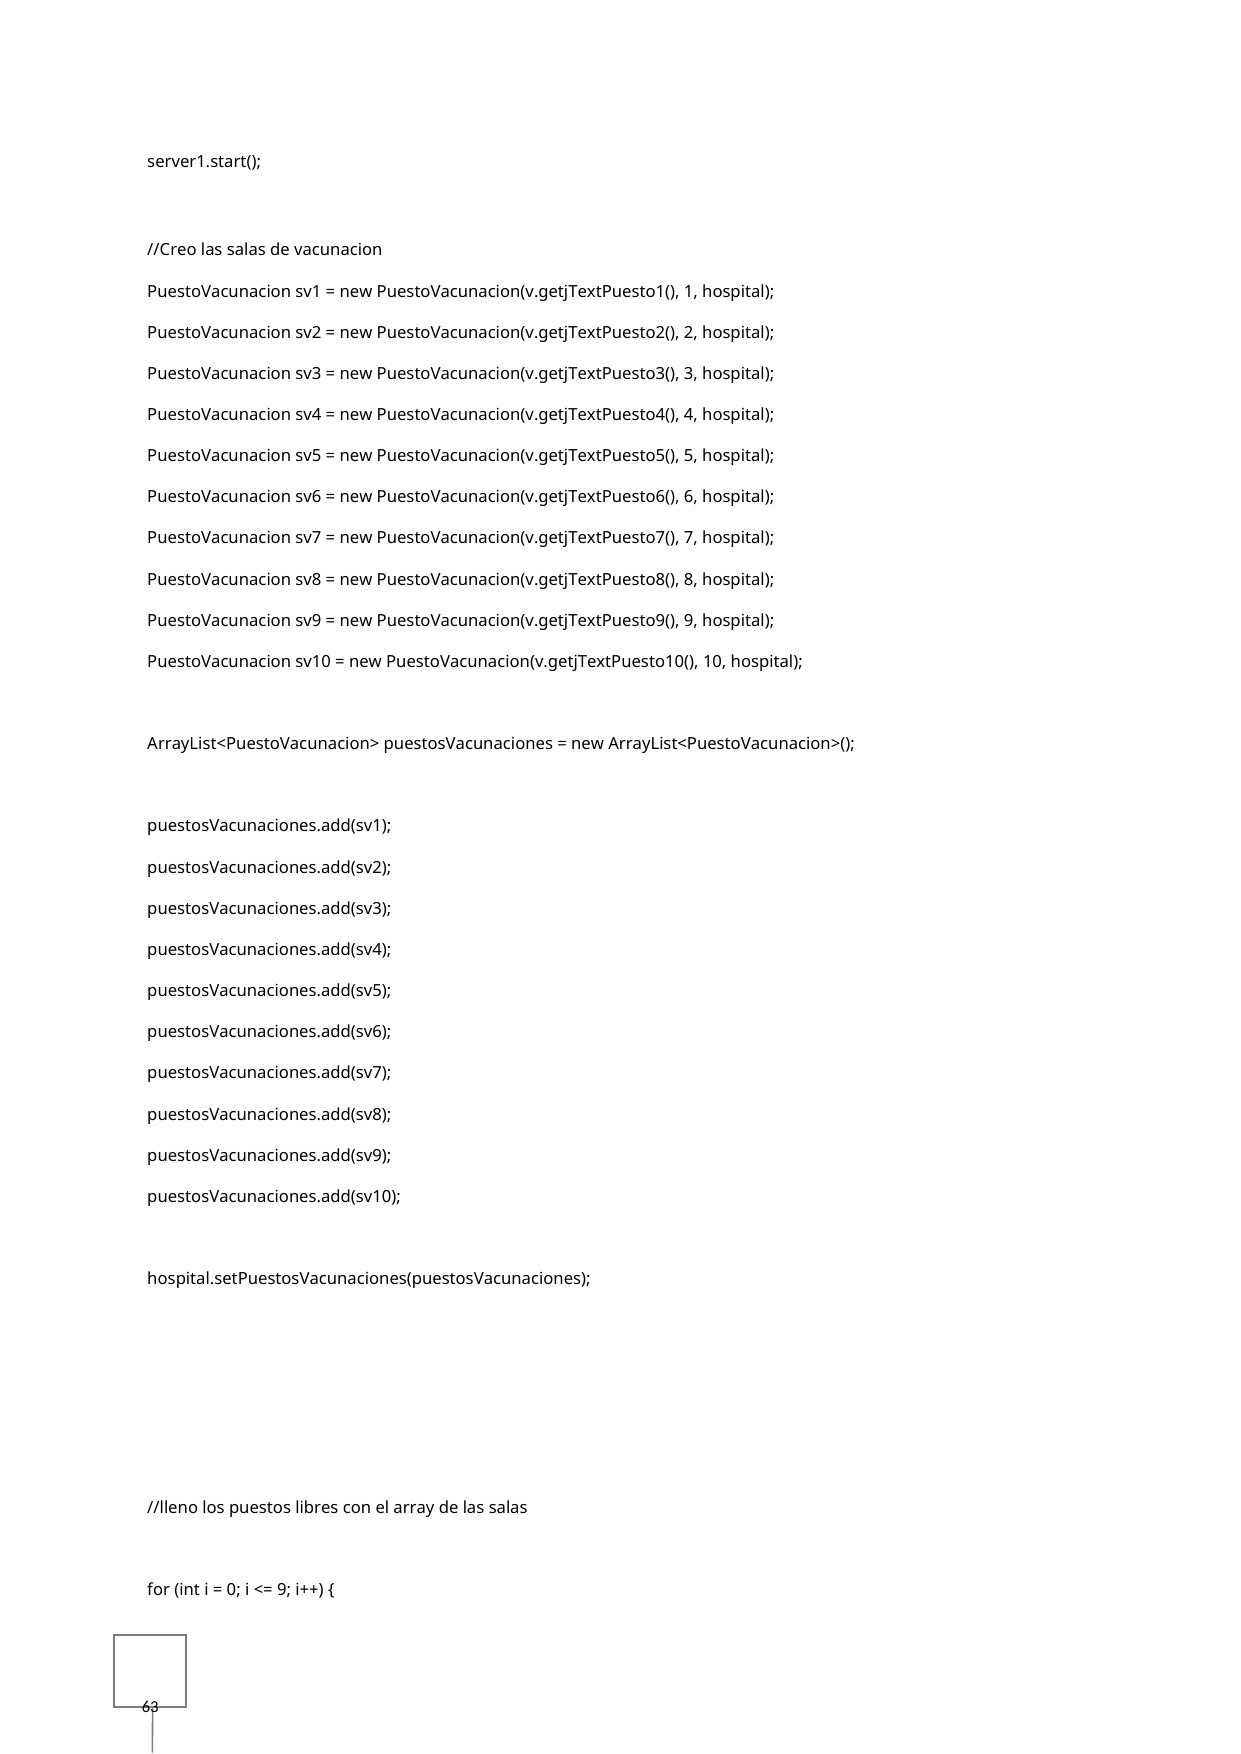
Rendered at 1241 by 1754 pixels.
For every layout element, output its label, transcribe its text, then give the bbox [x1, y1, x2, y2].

text PuestoVacunacion sv10 = new PuestoVacunacion(v.getjTextPuesto10(), 10, hospital); [112, 649, 1128, 672]
text puestosVacunaciones.add(sv5); [112, 979, 1128, 1001]
text PuestoVacunacion sv6 = new PuestoVacunacion(v.getjTextPuesto6(), 6, hospital); [112, 485, 1128, 508]
text puestosVacunaciones.add(sv2); [112, 855, 1128, 878]
text puestosVacunaciones.add(sv7); [112, 1061, 1128, 1084]
text PuestoVacunacion sv4 = new PuestoVacunacion(v.getjTextPuesto4(), 4, hospital); [112, 403, 1128, 425]
text //Creo las salas de vacunacion [112, 238, 1128, 261]
text PuestoVacunacion sv7 = new PuestoVacunacion(v.getjTextPuesto7(), 7, hospital); [112, 526, 1128, 549]
text PuestoVacunacion sv5 = new PuestoVacunacion(v.getjTextPuesto5(), 5, hospital); [112, 444, 1128, 466]
text for (int i = 0; i <= 9; i++) { [112, 1578, 1128, 1600]
text PuestoVacunacion sv9 = new PuestoVacunacion(v.getjTextPuesto9(), 9, hospital); [112, 608, 1128, 631]
text puestosVacunaciones.add(sv4); [112, 937, 1128, 960]
text PuestoVacunacion sv1 = new PuestoVacunacion(v.getjTextPuesto1(), 1, hospital); [112, 279, 1128, 302]
text //lleno los puestos libres con el array de las salas [112, 1495, 1128, 1518]
text puestosVacunaciones.add(sv1); [112, 814, 1128, 837]
text puestosVacunaciones.add(sv3); [112, 896, 1128, 919]
text server1.start(); [112, 150, 1128, 173]
text puestosVacunaciones.add(sv9); [112, 1143, 1128, 1166]
text puestosVacunaciones.add(sv6); [112, 1020, 1128, 1042]
text puestosVacunaciones.add(sv10); [112, 1184, 1128, 1207]
text PuestoVacunacion sv3 = new PuestoVacunacion(v.getjTextPuesto3(), 3, hospital); [112, 361, 1128, 384]
text puestosVacunaciones.add(sv8); [112, 1102, 1128, 1125]
text PuestoVacunacion sv2 = new PuestoVacunacion(v.getjTextPuesto2(), 2, hospital); [112, 320, 1128, 343]
text ArrayList<PuestoVacunacion> puestosVacunaciones = new ArrayList<PuestoVacunacion>(); [112, 732, 1128, 754]
text PuestoVacunacion sv8 = new PuestoVacunacion(v.getjTextPuesto8(), 8, hospital); [112, 567, 1128, 590]
text hospital.setPuestosVacunaciones(puestosVacunaciones); [112, 1267, 1128, 1289]
